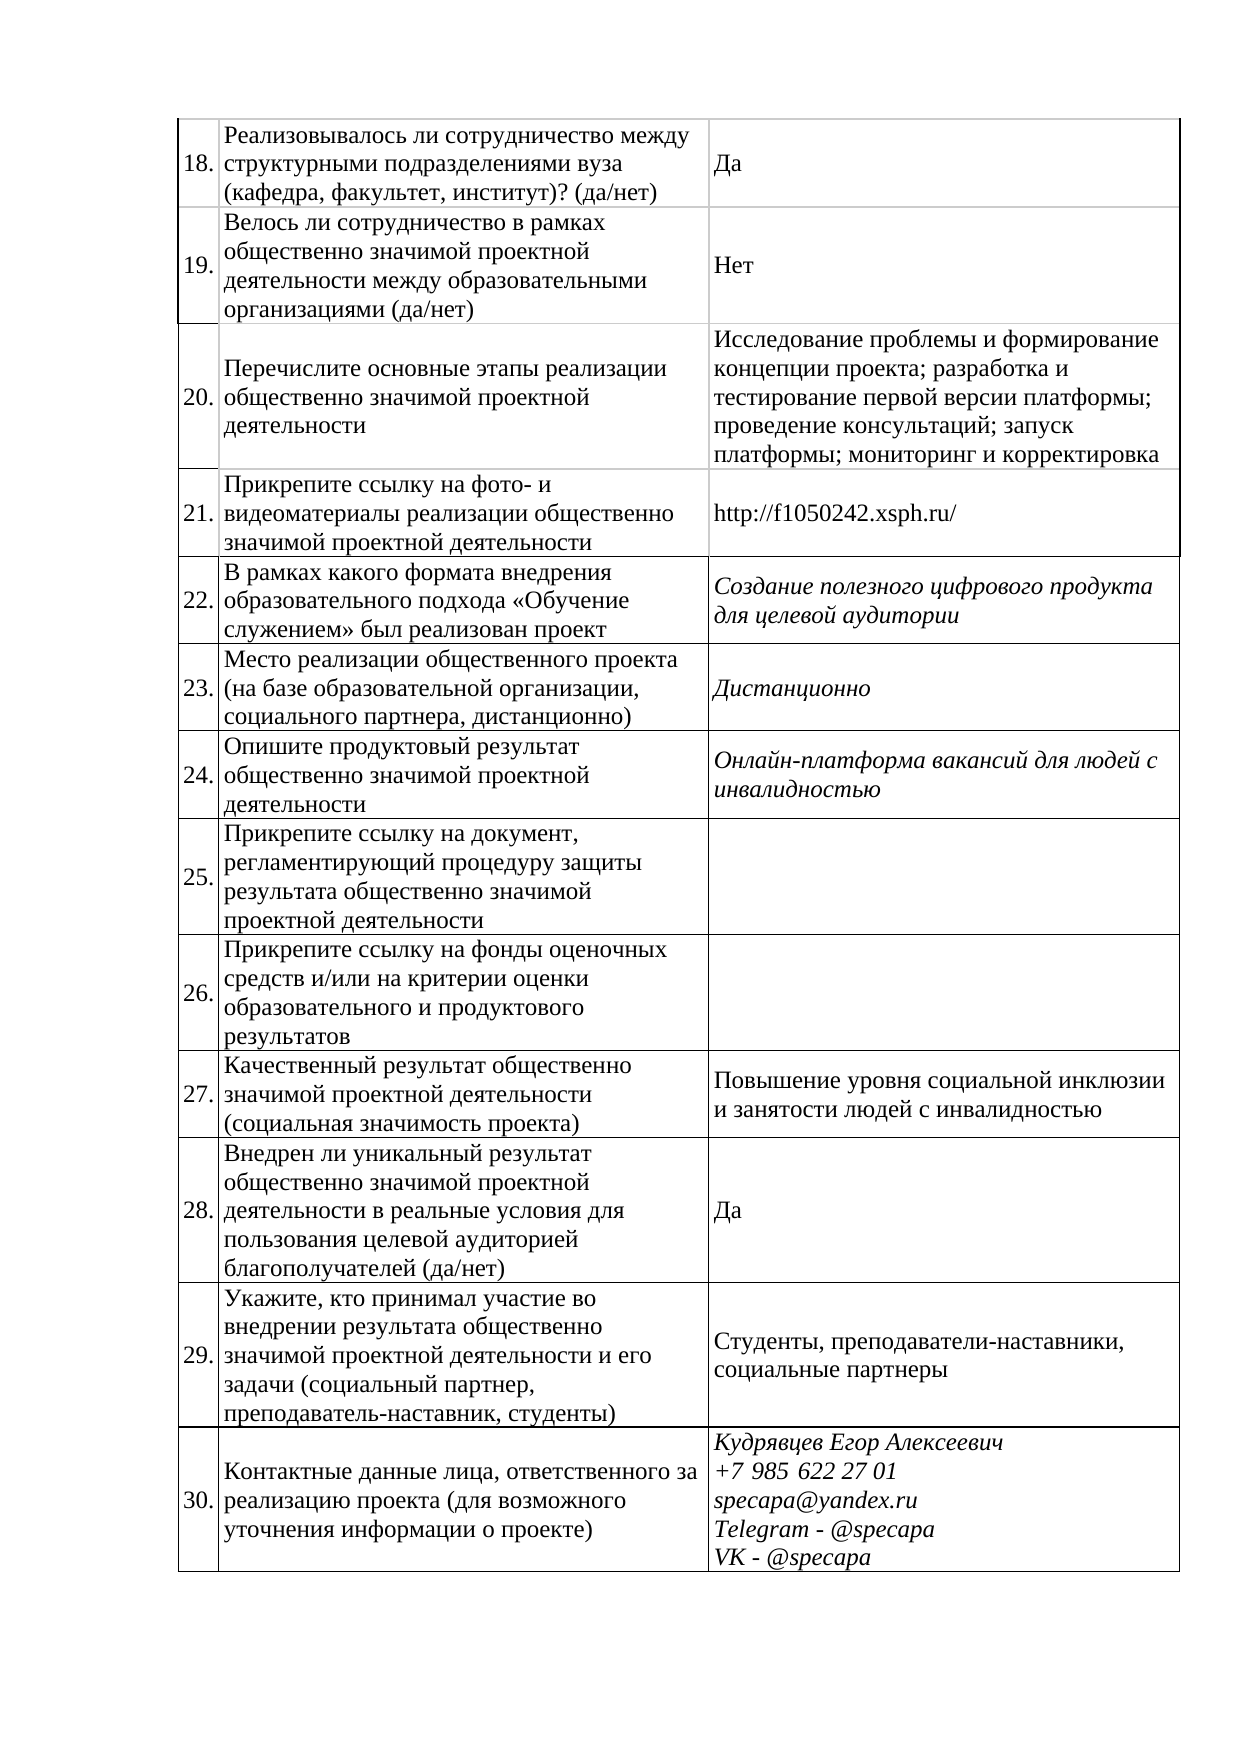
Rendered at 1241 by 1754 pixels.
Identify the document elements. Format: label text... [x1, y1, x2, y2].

table_cell 22. [179, 557, 218, 643]
table_cell Укажите, кто принимал участие во внедрении результата общественно значимой проектной деятельности и его задачи (социальный партнер, преподаватель-наставник, студенты) [219, 1283, 708, 1426]
table_cell 23. [179, 644, 218, 730]
table_cell 18. [179, 120, 218, 206]
table_cell Прикрепите ссылку на фото- и видеоматериалы реализации общественно значимой проектной деятельности [220, 470, 708, 556]
table_cell [709, 819, 1179, 933]
table_cell Качественный результат общественно значимой проектной деятельности (социальная значимость проекта) [219, 1051, 708, 1137]
table_cell 24. [179, 731, 218, 817]
table_cell Прикрепите ссылку на документ, регламентирующий процедуру защиты результата общественно значимой проектной деятельности [219, 819, 708, 933]
table_cell 27. [179, 1051, 218, 1137]
table_cell 21. [179, 469, 218, 556]
table_cell 28. [179, 1138, 218, 1282]
table_cell Создание полезного цифрового продукта для целевой аудитории [709, 557, 1179, 643]
table_cell 26. [179, 935, 218, 1049]
table_cell Студенты, преподаватели-наставники, социальные партнеры [709, 1283, 1179, 1426]
table_cell Реализовывалось ли сотрудничество между структурными подразделениями вуза (кафедра, факультет, институт)? (да/нет) [220, 120, 708, 206]
table_cell Внедрен ли уникальный результат общественно значимой проектной деятельности в реальные условия для пользования целевой аудиторией благополучателей (да/нет) [219, 1138, 708, 1282]
table_cell Да [709, 1138, 1179, 1282]
table_cell Онлайн-платформа вакансий для людей с инвалидностью [709, 731, 1179, 817]
table_cell Прикрепите ссылку на фонды оценочных средств и/или на критерии оценки образовательного и продуктового результатов [219, 935, 708, 1049]
table_cell 25. [179, 819, 218, 933]
table_cell 29. [179, 1283, 218, 1426]
table_cell Исследование проблемы и формирование концепции проекта; разработка и тестирование первой версии платформы; проведение консультаций; запуск платформы; мониторинг и корректировка [710, 324, 1179, 468]
table_cell Дистанционно [709, 644, 1179, 730]
table_cell Контактные данные лица, ответственного за реализацию проекта (для возможного уточнения информации о проекте) [219, 1428, 708, 1571]
table_cell 30. [179, 1428, 218, 1571]
table_cell 20. [179, 324, 218, 468]
table_cell 19. [179, 208, 218, 322]
table_cell Повышение уровня социальной инклюзии и занятости людей с инвалидностью [709, 1051, 1179, 1137]
table_cell Да [710, 120, 1179, 206]
table_cell http://f1050242.xsph.ru/ [710, 470, 1179, 556]
table_cell Нет [710, 208, 1179, 322]
table_cell Кудрявцев Егор Алексеевич +7 985 622 27 01 specapa@yandex.ru Telegram - @specapa VK - @specapa [709, 1428, 1179, 1571]
table_cell Опишите продуктовый результат общественно значимой проектной деятельности [219, 731, 708, 817]
table_cell Велось ли сотрудничество в рамках общественно значимой проектной деятельности между образовательными организациями (да/нет) [220, 208, 708, 322]
table_cell В рамках какого формата внедрения образовательного подхода «Обучение служением» был реализован проект [219, 557, 708, 643]
table_cell [709, 935, 1179, 1049]
table_cell Место реализации общественного проекта (на базе образовательной организации, социального партнера, дистанционно) [219, 644, 708, 730]
table_cell Перечислите основные этапы реализации общественно значимой проектной деятельности [220, 324, 708, 468]
